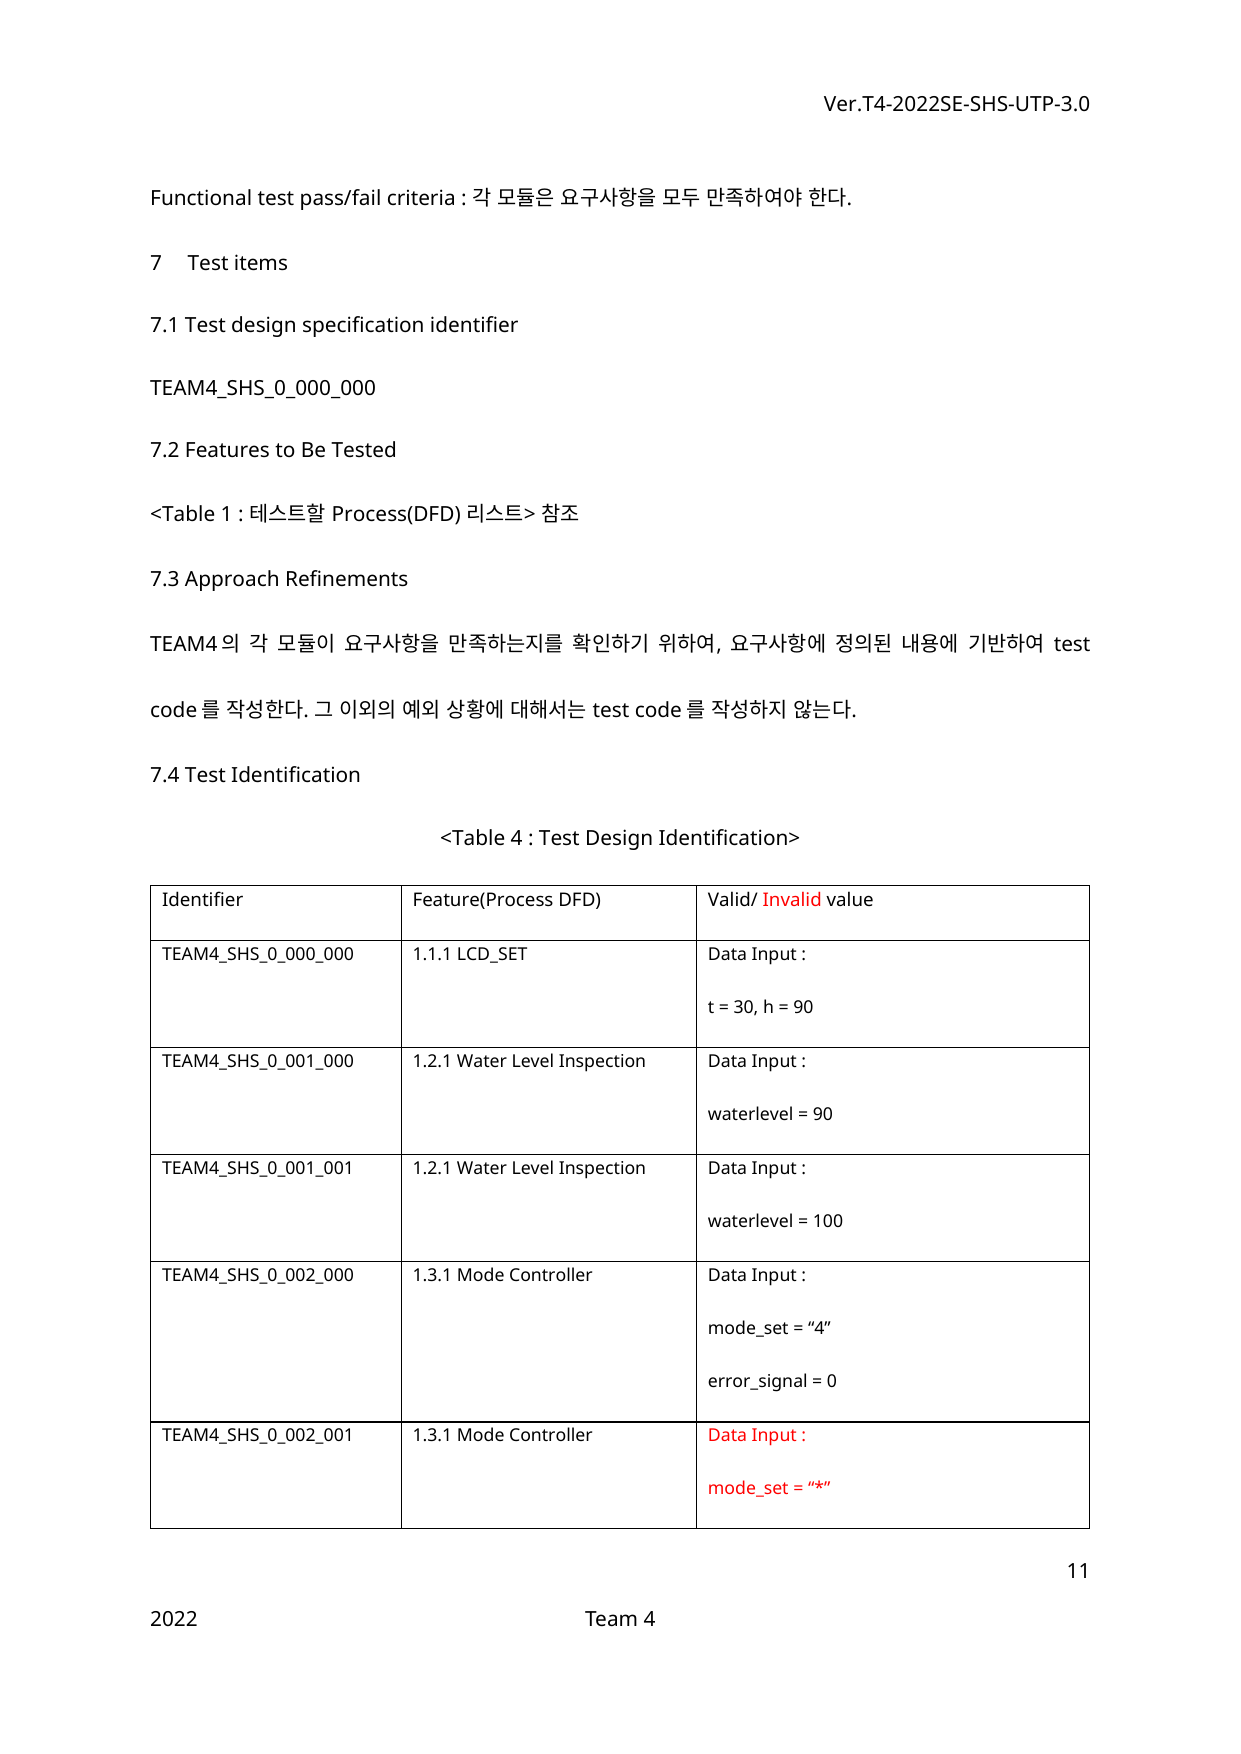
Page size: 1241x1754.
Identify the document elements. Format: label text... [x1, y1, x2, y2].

text <Table 4 : Test Design Identification> [150, 823, 1090, 851]
table_cell 1.2.1 Water Level Inspection [402, 1155, 696, 1261]
table_cell TEAM4_SHS_0_002_000 [151, 1262, 401, 1421]
text TEAM4_SHS_0_000_000 [150, 373, 1090, 401]
table_cell Data Input : waterlevel = 100 [697, 1155, 1089, 1261]
table_cell Data Input : mode_set = “4” error_signal = 0 [697, 1262, 1089, 1421]
text 7.3 Approach Refinements [150, 564, 1090, 593]
text <Table 1 : 테스트할 Process(DFD) 리스트> 참조 [150, 498, 1090, 528]
table_cell Data Input : t = 30, h = 90 [697, 941, 1089, 1047]
text 7.2 Features to Be Tested [150, 435, 1090, 464]
table_cell 1.2.1 Water Level Inspection [402, 1048, 696, 1154]
text Functional test pass/fail criteria : 각 모듈은 요구사항을 모두 만족하여야 한다. [150, 181, 1090, 211]
table_cell TEAM4_SHS_0_000_000 [151, 941, 401, 1047]
text TEAM4의 각 모듈이 요구사항을 만족하는지를 확인하기 위하여, 요구사항에 정의된 내용에 기반하여 test code를 작성한다. 그 이외의 예외 상황에 대해서는 test code를 작성하지 않는다. [150, 627, 1090, 724]
table_cell TEAM4_SHS_0_002_001 [151, 1423, 401, 1528]
table_header Identifier [151, 886, 401, 940]
table_header Feature(Process DFD) [402, 886, 696, 940]
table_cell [402, 1423, 696, 1528]
table_cell TEAM4_SHS_0_001_000 [151, 1048, 401, 1154]
table_cell Data Input : waterlevel = 90 [697, 1048, 1089, 1154]
list Test items [150, 248, 1090, 276]
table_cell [697, 1423, 1089, 1528]
table_cell TEAM4_SHS_0_001_001 [151, 1155, 401, 1261]
table_header Valid/ Invalid value [697, 886, 1089, 940]
table_cell 1.3.1 Mode Controller [402, 1262, 696, 1421]
text 7.4 Test Identification [150, 760, 1090, 788]
table_cell 1.1.1 LCD_SET [402, 941, 696, 1047]
text 7.1 Test design specification identifier [150, 310, 1090, 339]
